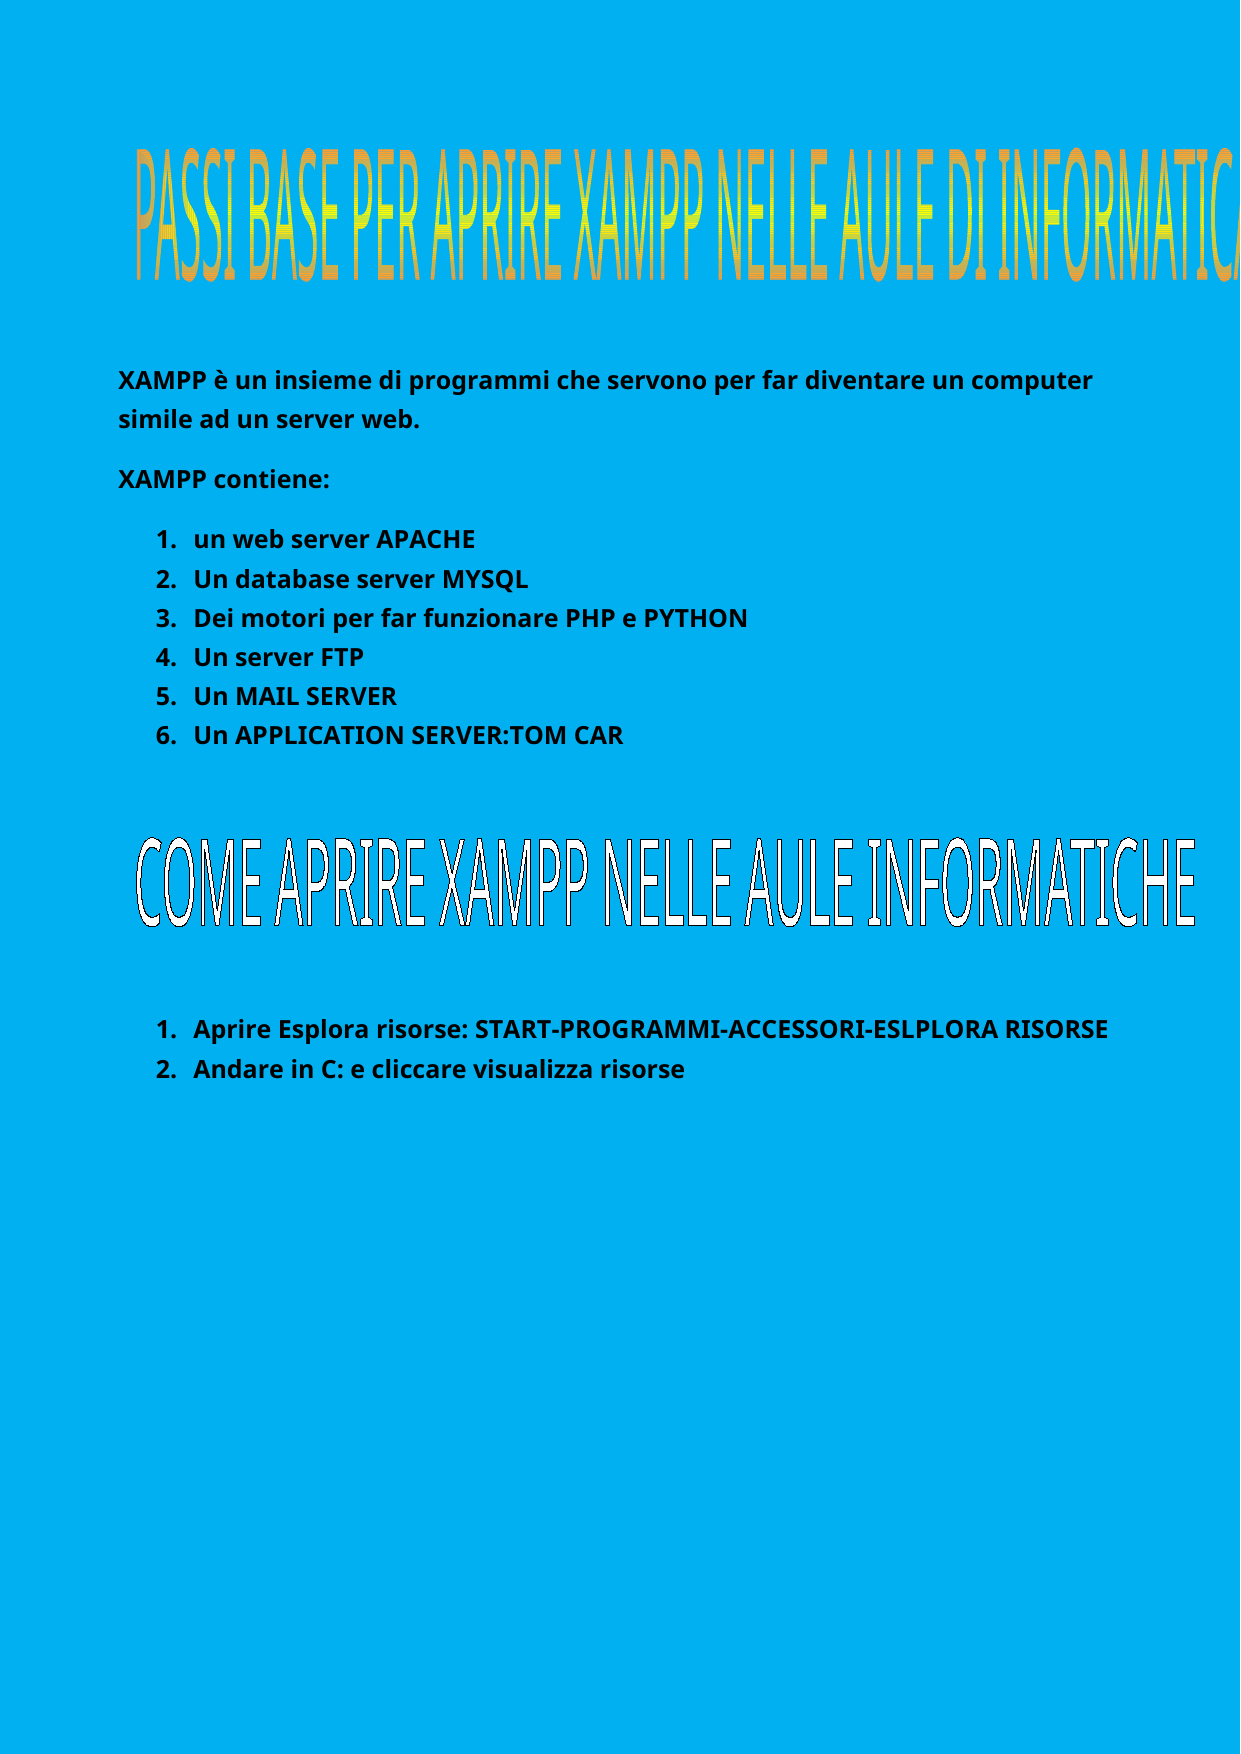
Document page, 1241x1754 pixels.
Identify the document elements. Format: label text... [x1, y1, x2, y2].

list Un MAIL SERVER [156, 679, 1122, 713]
list Un APPLICATION SERVER:TOM CAR [156, 718, 1122, 752]
list Aprire Esplora risorse: START-PROGRAMMI-ACCESSORI-ESLPLORA RISORSE [156, 1012, 1122, 1046]
list Un database server MYSQL [156, 561, 1122, 595]
text XAMPP è un insieme di programmi che servono per far diventare un computer simile ad un server web. [118, 363, 1122, 436]
text XAMPP contiene: [118, 462, 1122, 496]
list un web server APACHE [156, 522, 1122, 556]
list Dei motori per far funzionare PHP e PYTHON [156, 600, 1122, 634]
list Un server FTP [156, 639, 1122, 674]
list Andare in C: e cliccare visualizza risorse [156, 1051, 1122, 1085]
